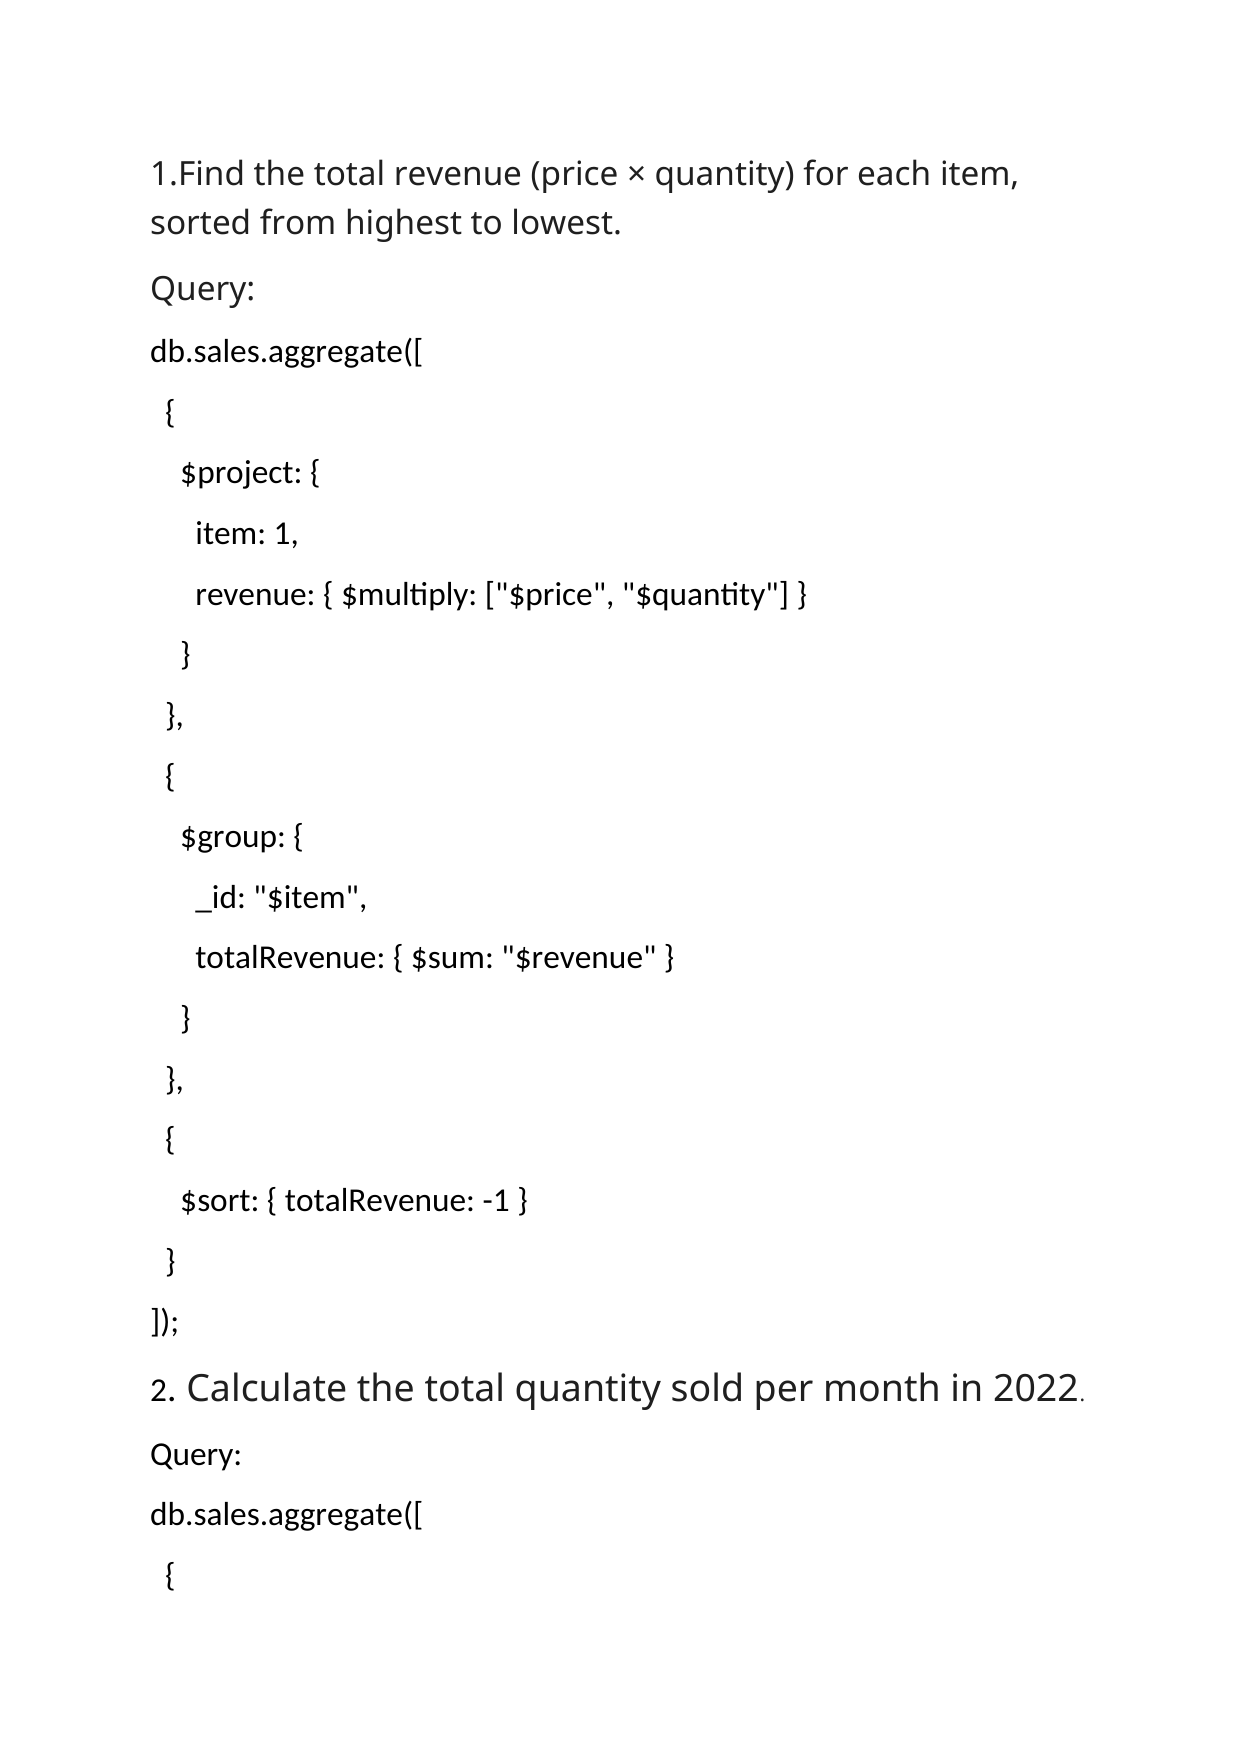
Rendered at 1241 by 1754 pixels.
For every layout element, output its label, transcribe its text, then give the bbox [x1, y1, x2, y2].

text { [150, 1554, 1090, 1594]
text $project: { [150, 451, 1090, 492]
text Query: [150, 1433, 1090, 1473]
text $sort: { totalRevenue: -1 } [150, 1179, 1090, 1220]
text ]); [150, 1300, 1090, 1341]
text } [150, 633, 1090, 674]
text revenue: { $multiply: ["$price", "$quantity"] } [150, 573, 1090, 613]
text item: 1, [150, 512, 1090, 553]
text $group: { [150, 815, 1090, 856]
text _id: "$item", [150, 876, 1090, 917]
text } [150, 997, 1090, 1038]
text db.sales.aggregate([ [150, 330, 1090, 371]
text db.sales.aggregate([ [150, 1493, 1090, 1534]
text totalRevenue: { $sum: "$revenue" } [150, 936, 1090, 977]
text { [150, 391, 1090, 432]
text Query: [150, 264, 1090, 310]
text { [150, 754, 1090, 795]
text } [150, 1239, 1090, 1280]
text }, [150, 1058, 1090, 1098]
text { [150, 1118, 1090, 1159]
text 1.Find the total revenue (price × quantity) for each item, sorted from highest to lowest. [150, 150, 1090, 244]
text }, [150, 694, 1090, 735]
